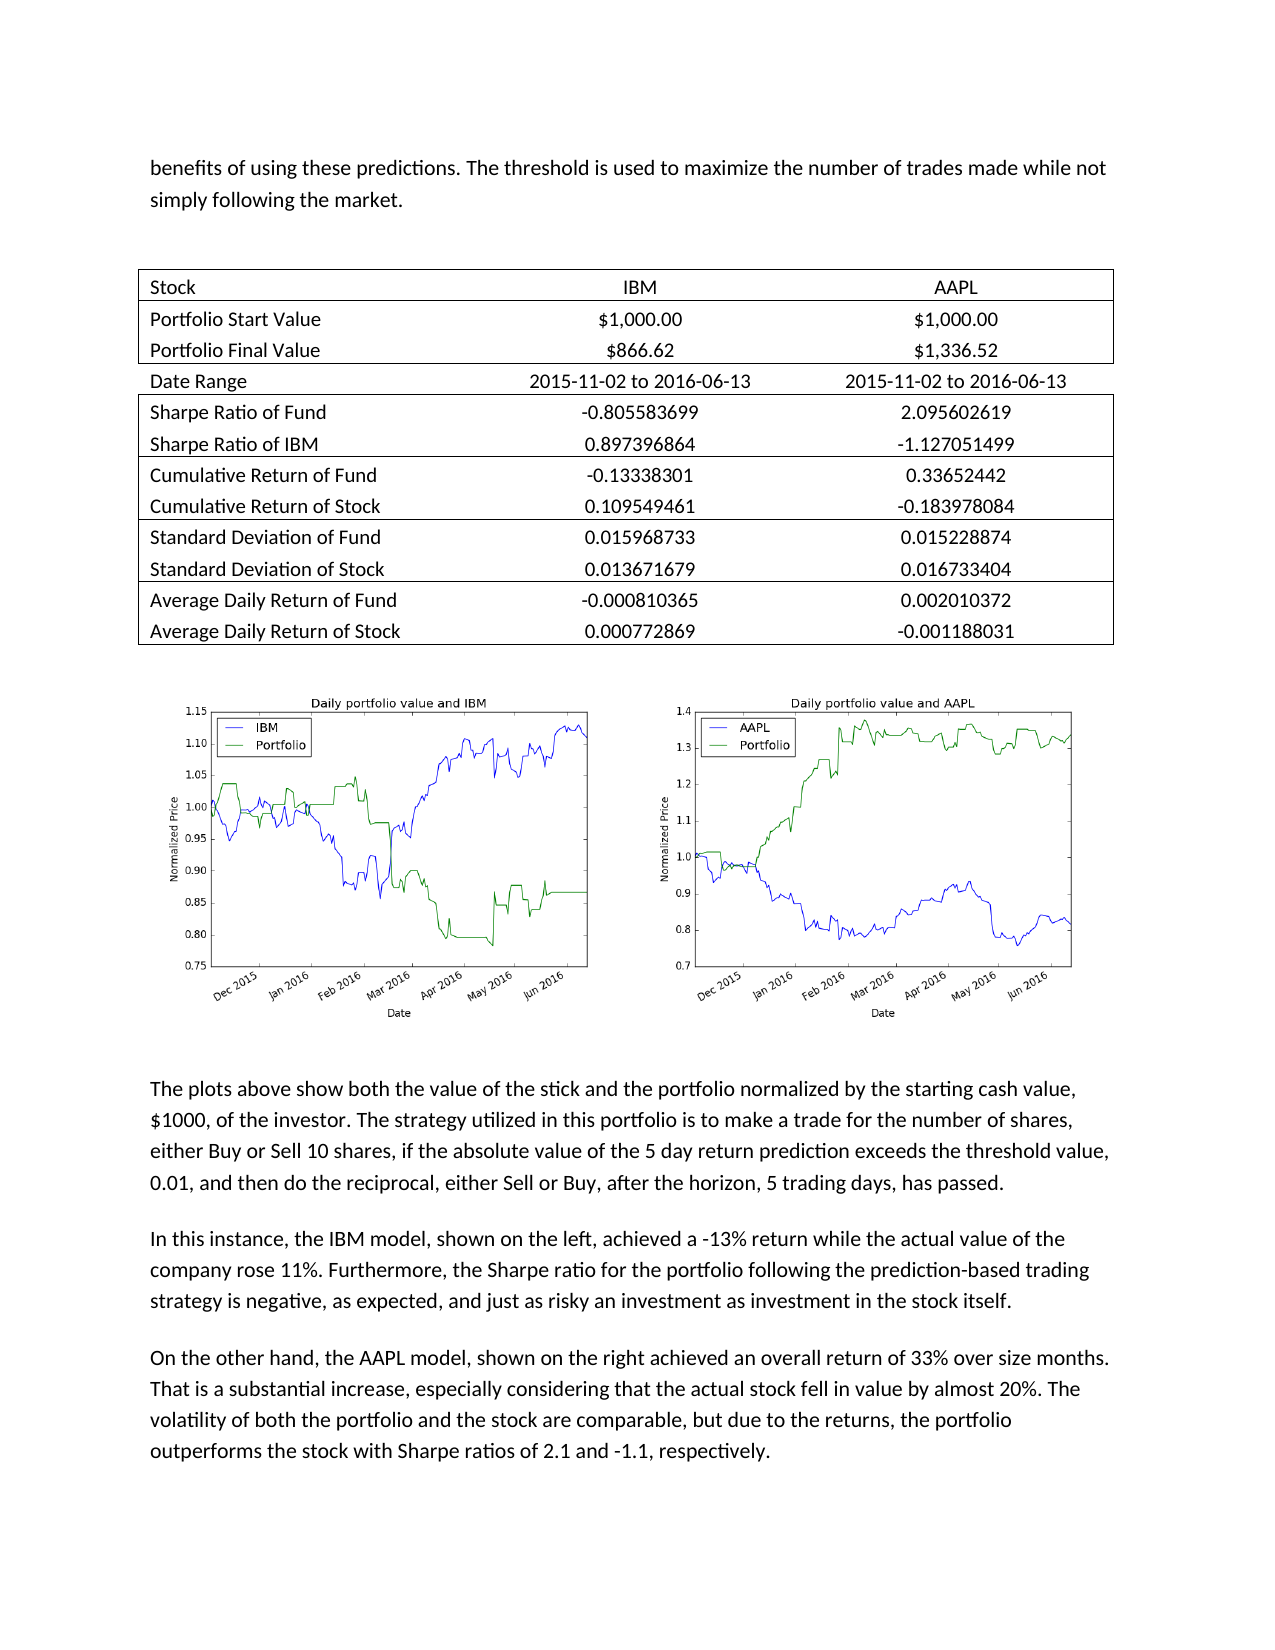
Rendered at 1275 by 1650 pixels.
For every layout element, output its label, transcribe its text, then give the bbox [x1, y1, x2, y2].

text On the other hand, the AAPL model, shown on the right achieved an overall return of 33% over size months. That is a substantial increase, especially considering that the actual stock fell in value by almost 20%. The volatility of both the portfolio and the stock are comparable, but due to the returns, the portfolio outperforms the stock with Sharpe ratios of 2.1 and -1.1, respectively. [150, 1339, 1125, 1464]
table_cell $1,000.00 [482, 301, 798, 331]
table_cell 0.015228874 [798, 520, 1113, 550]
table_header IBM [482, 270, 798, 300]
table_header AAPL [798, 270, 1113, 300]
table_cell Cumulative Return of Fund [139, 457, 482, 487]
table_cell Date Range [139, 364, 482, 394]
table_cell 0.015968733 [482, 520, 798, 550]
table_cell Portfolio Start Value [139, 301, 482, 331]
table_cell 2015-11-02 to 2016-06-13 [482, 364, 798, 394]
table_cell Average Daily Return of Fund [139, 582, 482, 612]
picture [150, 676, 1119, 1039]
table_cell 0.33652442 [798, 457, 1113, 487]
table_cell 0.013671679 [482, 550, 798, 581]
table_cell -0.13338301 [482, 457, 798, 487]
table_cell 0.109549461 [482, 488, 798, 519]
text The plots above show both the value of the stick and the portfolio normalized by the starting cash value, $1000, of the investor. The strategy utilized in this portfolio is to make a trade for the number of shares, either Buy or Sell 10 shares, if the absolute value of the 5 day return prediction exceeds the threshold value, 0.01, and then do the reciprocal, either Sell or Buy, after the horizon, 5 trading days, has passed. [150, 1070, 1125, 1195]
table_cell 0.002010372 [798, 582, 1113, 612]
table_cell Standard Deviation of Fund [139, 520, 482, 550]
table_cell Portfolio Final Value [139, 331, 482, 362]
table_cell 2.095602619 [798, 395, 1113, 425]
table_cell 0.000772869 [482, 613, 798, 644]
table_cell 2015-11-02 to 2016-06-13 [798, 364, 1114, 394]
table_header Stock [139, 270, 482, 300]
table_cell 0.897396864 [482, 425, 798, 456]
table_cell -1.127051499 [798, 425, 1113, 456]
table_cell $1,000.00 [798, 301, 1113, 331]
table_cell -0.183978084 [798, 488, 1113, 519]
table_cell Average Daily Return of Stock [139, 613, 482, 644]
table_cell $1,336.52 [798, 331, 1113, 362]
table_cell -0.000810365 [482, 582, 798, 612]
table_cell Cumulative Return of Stock [139, 488, 482, 519]
table_cell Standard Deviation of Stock [139, 550, 482, 581]
table_cell 0.016733404 [798, 550, 1113, 581]
table_cell Sharpe Ratio of Fund [139, 395, 482, 425]
table_cell -0.805583699 [482, 395, 798, 425]
table_cell Sharpe Ratio of IBM [139, 425, 482, 456]
table_cell -0.001188031 [798, 613, 1113, 644]
text In this instance, the IBM model, shown on the left, achieved a -13% return while the actual value of the company rose 11%. Furthermore, the Sharpe ratio for the portfolio following the prediction-based trading strategy is negative, as expected, and just as risky an investment as investment in the stock itself. [150, 1220, 1125, 1314]
table_cell $866.62 [482, 331, 798, 362]
